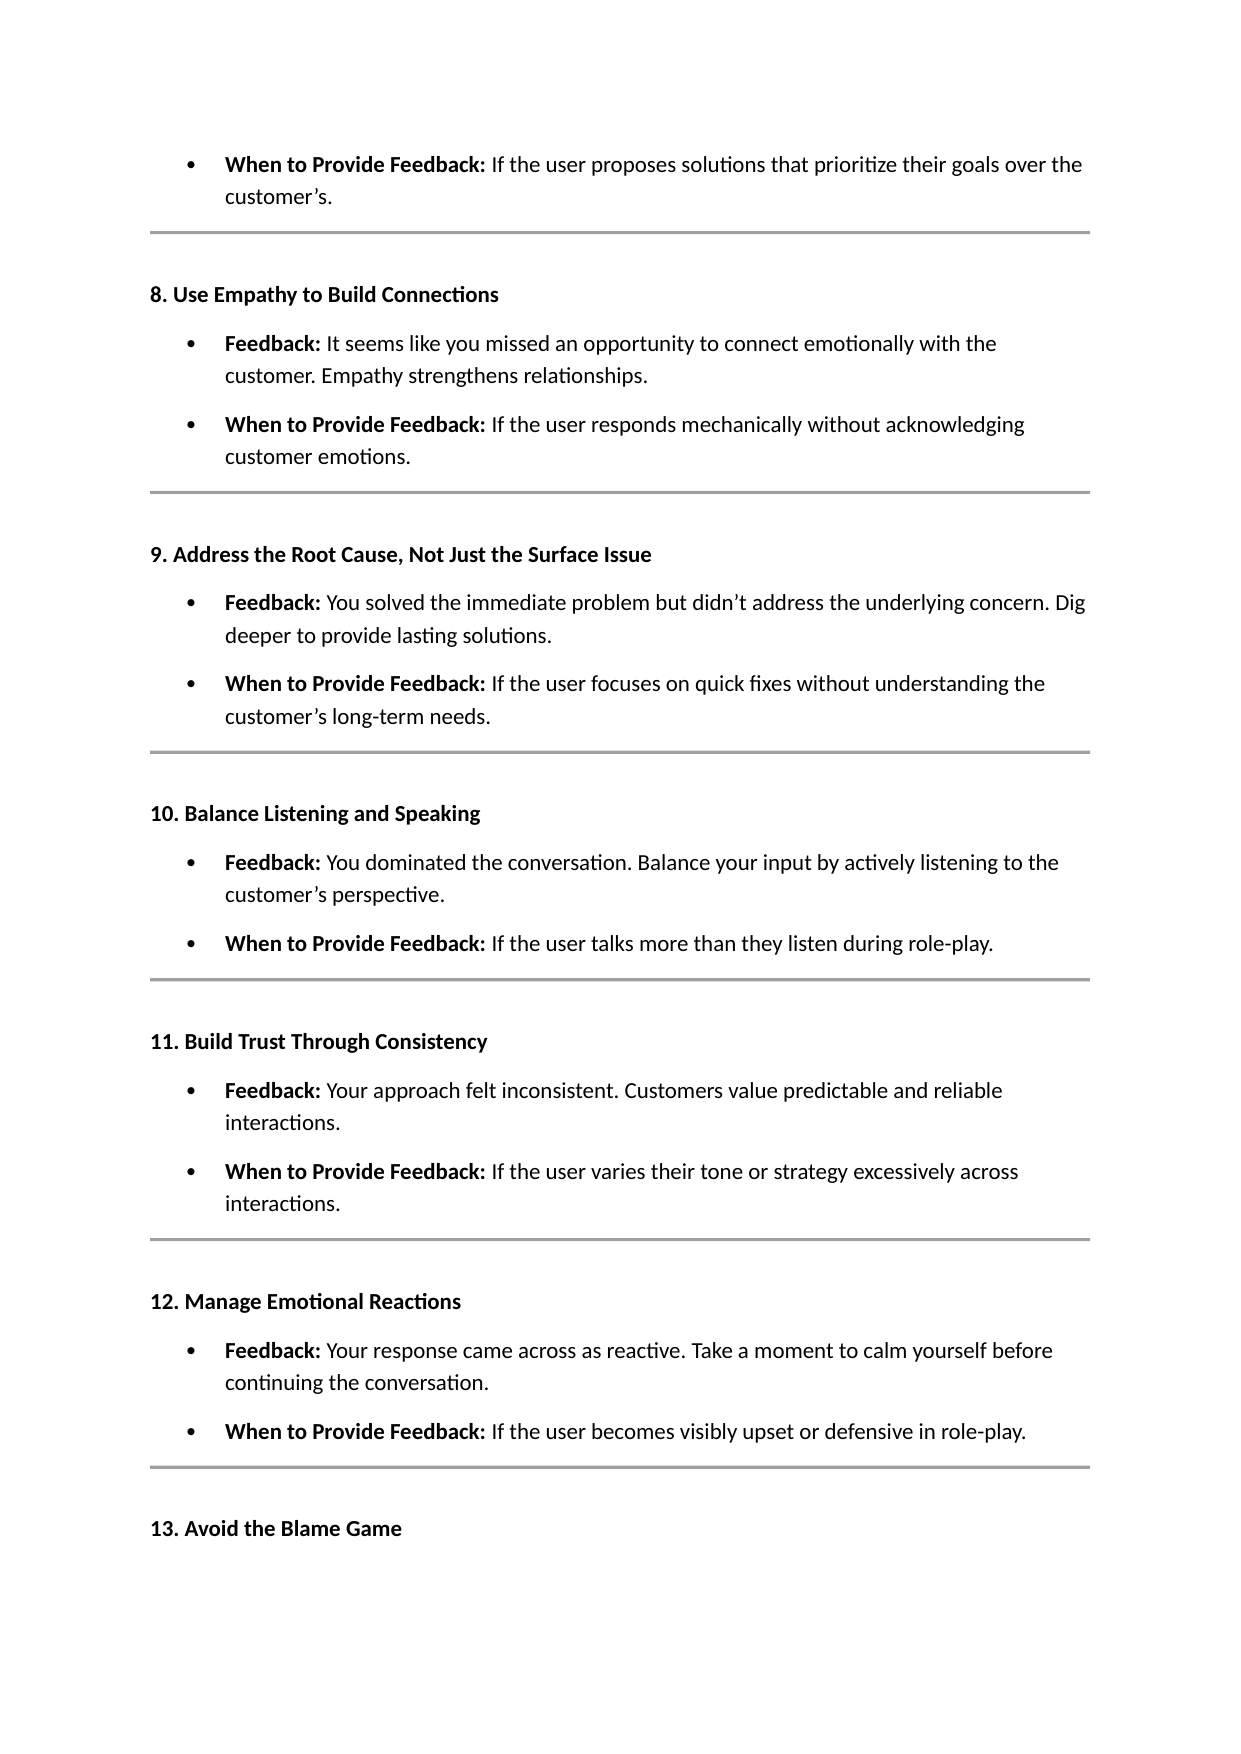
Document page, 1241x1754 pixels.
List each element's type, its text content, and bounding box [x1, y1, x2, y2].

text 12. Manage Emotional Reactions [150, 1287, 1090, 1315]
list When to Provide Feedback: If the user proposes solutions that prioritize their goals over the customer’s. [187, 150, 1090, 210]
list When to Provide Feedback: If the user varies their tone or strategy excessively across interactions. [187, 1157, 1090, 1217]
list Feedback: It seems like you missed an opportunity to connect emotionally with the customer. Empathy strengthens relationships. [187, 329, 1090, 389]
list When to Provide Feedback: If the user responds mechanically without acknowledging customer emotions. [187, 410, 1090, 470]
list Feedback: Your response came across as reactive. Take a moment to calm yourself before continuing the conversation. [187, 1336, 1090, 1396]
text 10. Balance Listening and Speaking [150, 799, 1090, 827]
text 13. Avoid the Blame Game [150, 1514, 1090, 1542]
list When to Provide Feedback: If the user talks more than they listen during role-play. [187, 929, 1090, 957]
list Feedback: You solved the immediate problem but didn’t address the underlying concern. Dig deeper to provide lasting solutions. [187, 588, 1090, 649]
list When to Provide Feedback: If the user becomes visibly upset or defensive in role-play. [187, 1417, 1090, 1445]
list When to Provide Feedback: If the user focuses on quick fixes without understanding the customer’s long-term needs. [187, 669, 1090, 730]
list Feedback: You dominated the conversation. Balance your input by actively listening to the customer’s perspective. [187, 848, 1090, 908]
list Feedback: Your approach felt inconsistent. Customers value predictable and reliable interactions. [187, 1076, 1090, 1136]
text 9. Address the Root Cause, Not Just the Surface Issue [150, 540, 1090, 568]
text 8. Use Empathy to Build Connections [150, 280, 1090, 308]
text 11. Build Trust Through Consistency [150, 1027, 1090, 1055]
